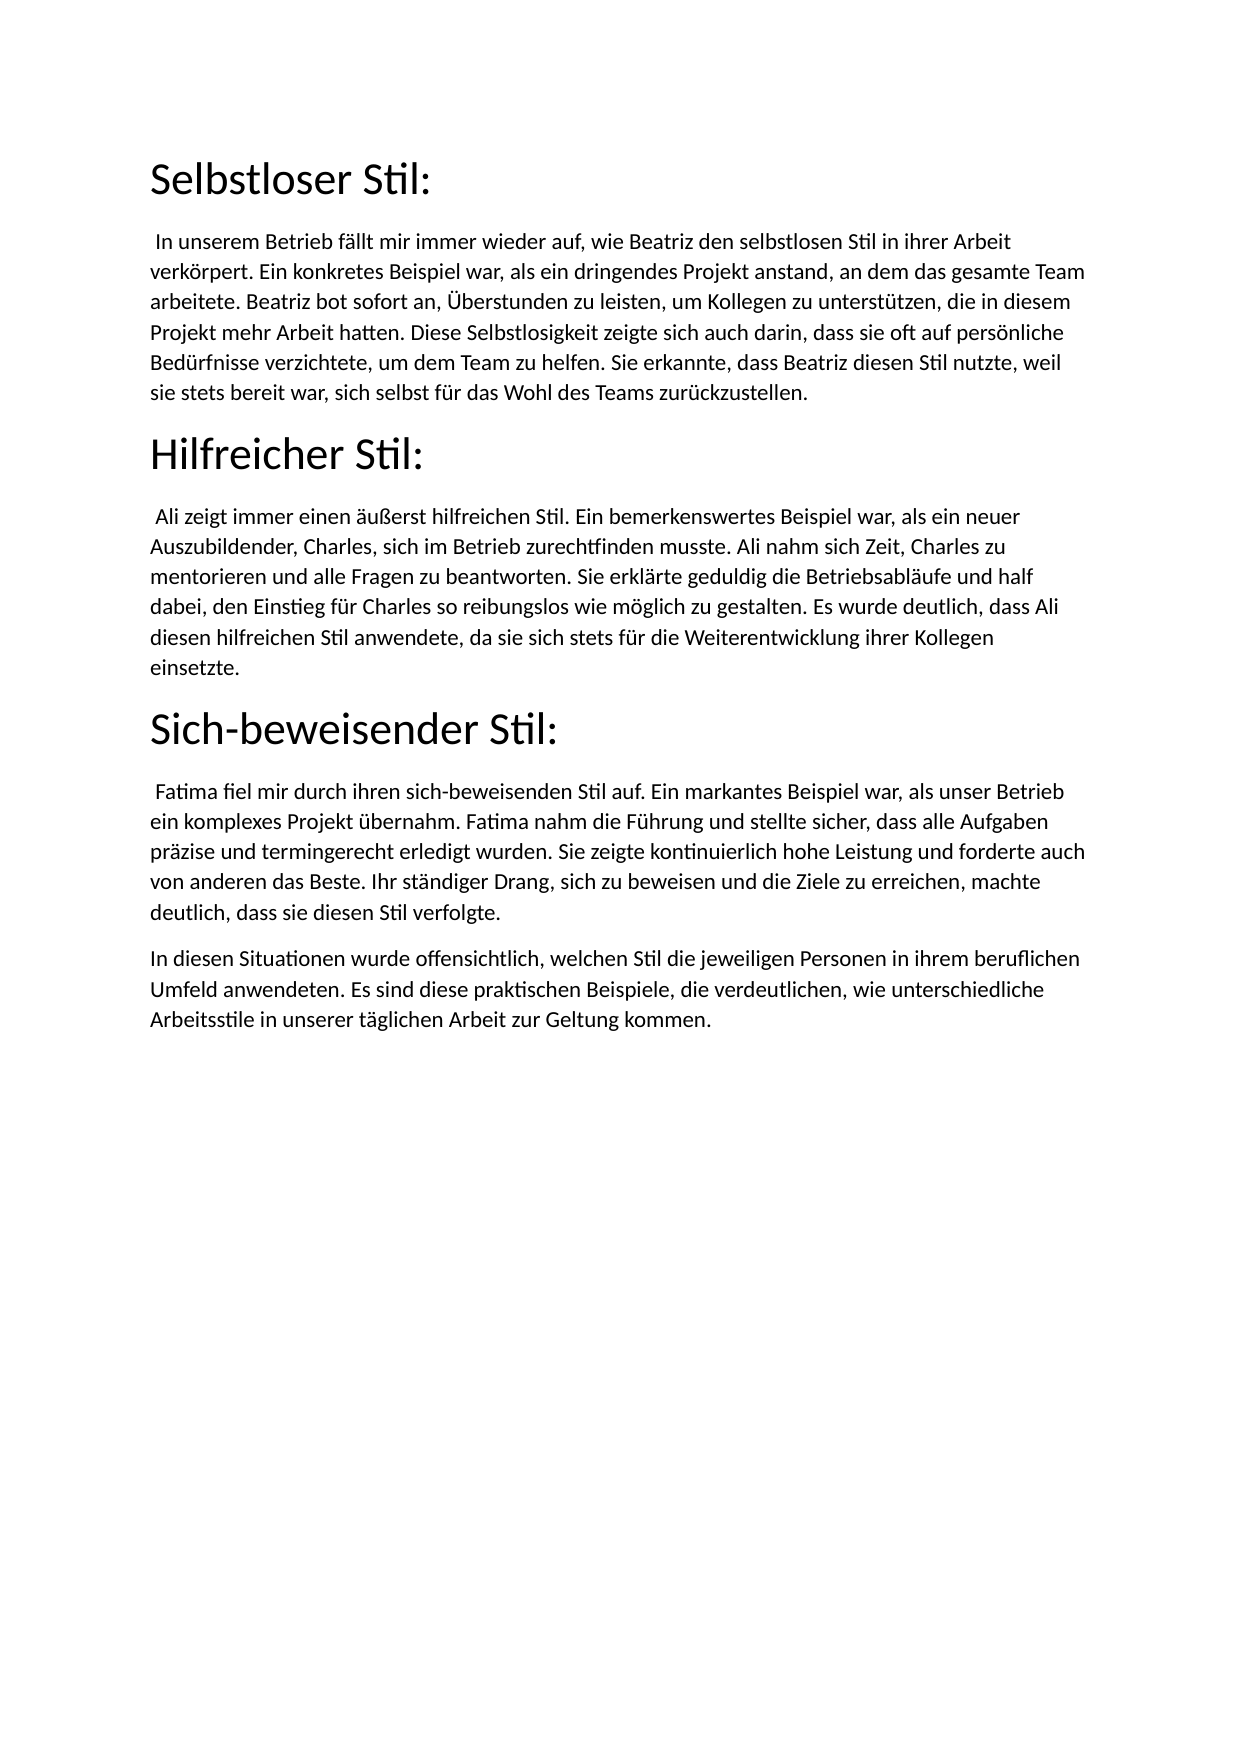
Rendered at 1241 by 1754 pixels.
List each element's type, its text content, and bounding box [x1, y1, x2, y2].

text Fatima fiel mir durch ihren sich-beweisenden Stil auf. Ein markantes Beispiel war, als unser Betrieb ein komplexes Projekt übernahm. Fatima nahm die Führung und stellte sicher, dass alle Aufgaben präzise und termingerecht erledigt wurden. Sie zeigte kontinuierlich hohe Leistung und forderte auch von anderen das Beste. Ihr ständiger Drang, sich zu beweisen und die Ziele zu erreichen, machte deutlich, dass sie diesen Stil verfolgte. [150, 777, 1090, 926]
text In unserem Betrieb fällt mir immer wieder auf, wie Beatriz den selbstlosen Stil in ihrer Arbeit verkörpert. Ein konkretes Beispiel war, als ein dringendes Projekt anstand, an dem das gesamte Team arbeitete. Beatriz bot sofort an, Überstunden zu leisten, um Kollegen zu unterstützen, die in diesem Projekt mehr Arbeit hatten. Diese Selbstlosigkeit zeigte sich auch darin, dass sie oft auf persönliche Bedürfnisse verzichtete, um dem Team zu helfen. Sie erkannte, dass Beatriz diesen Stil nutzte, weil sie stets bereit war, sich selbst für das Wohl des Teams zurückzustellen. [150, 227, 1090, 406]
text Hilfreicher Stil: [150, 425, 1090, 481]
text Sich-beweisender Stil: [150, 700, 1090, 756]
text Ali zeigt immer einen äußerst hilfreichen Stil. Ein bemerkenswertes Beispiel war, als ein neuer Auszubildender, Charles, sich im Betrieb zurechtfinden musste. Ali nahm sich Zeit, Charles zu mentorieren und alle Fragen zu beantworten. Sie erklärte geduldig die Betriebsabläufe und half dabei, den Einstieg für Charles so reibungslos wie möglich zu gestalten. Es wurde deutlich, dass Ali diesen hilfreichen Stil anwendete, da sie sich stets für die Weiterentwicklung ihrer Kollegen einsetzte. [150, 502, 1090, 681]
text Selbstloser Stil: [150, 150, 1090, 206]
text In diesen Situationen wurde offensichtlich, welchen Stil die jeweiligen Personen in ihrem beruflichen Umfeld anwendeten. Es sind diese praktischen Beispiele, die verdeutlichen, wie unterschiedliche Arbeitsstile in unserer täglichen Arbeit zur Geltung kommen. [150, 944, 1090, 1033]
